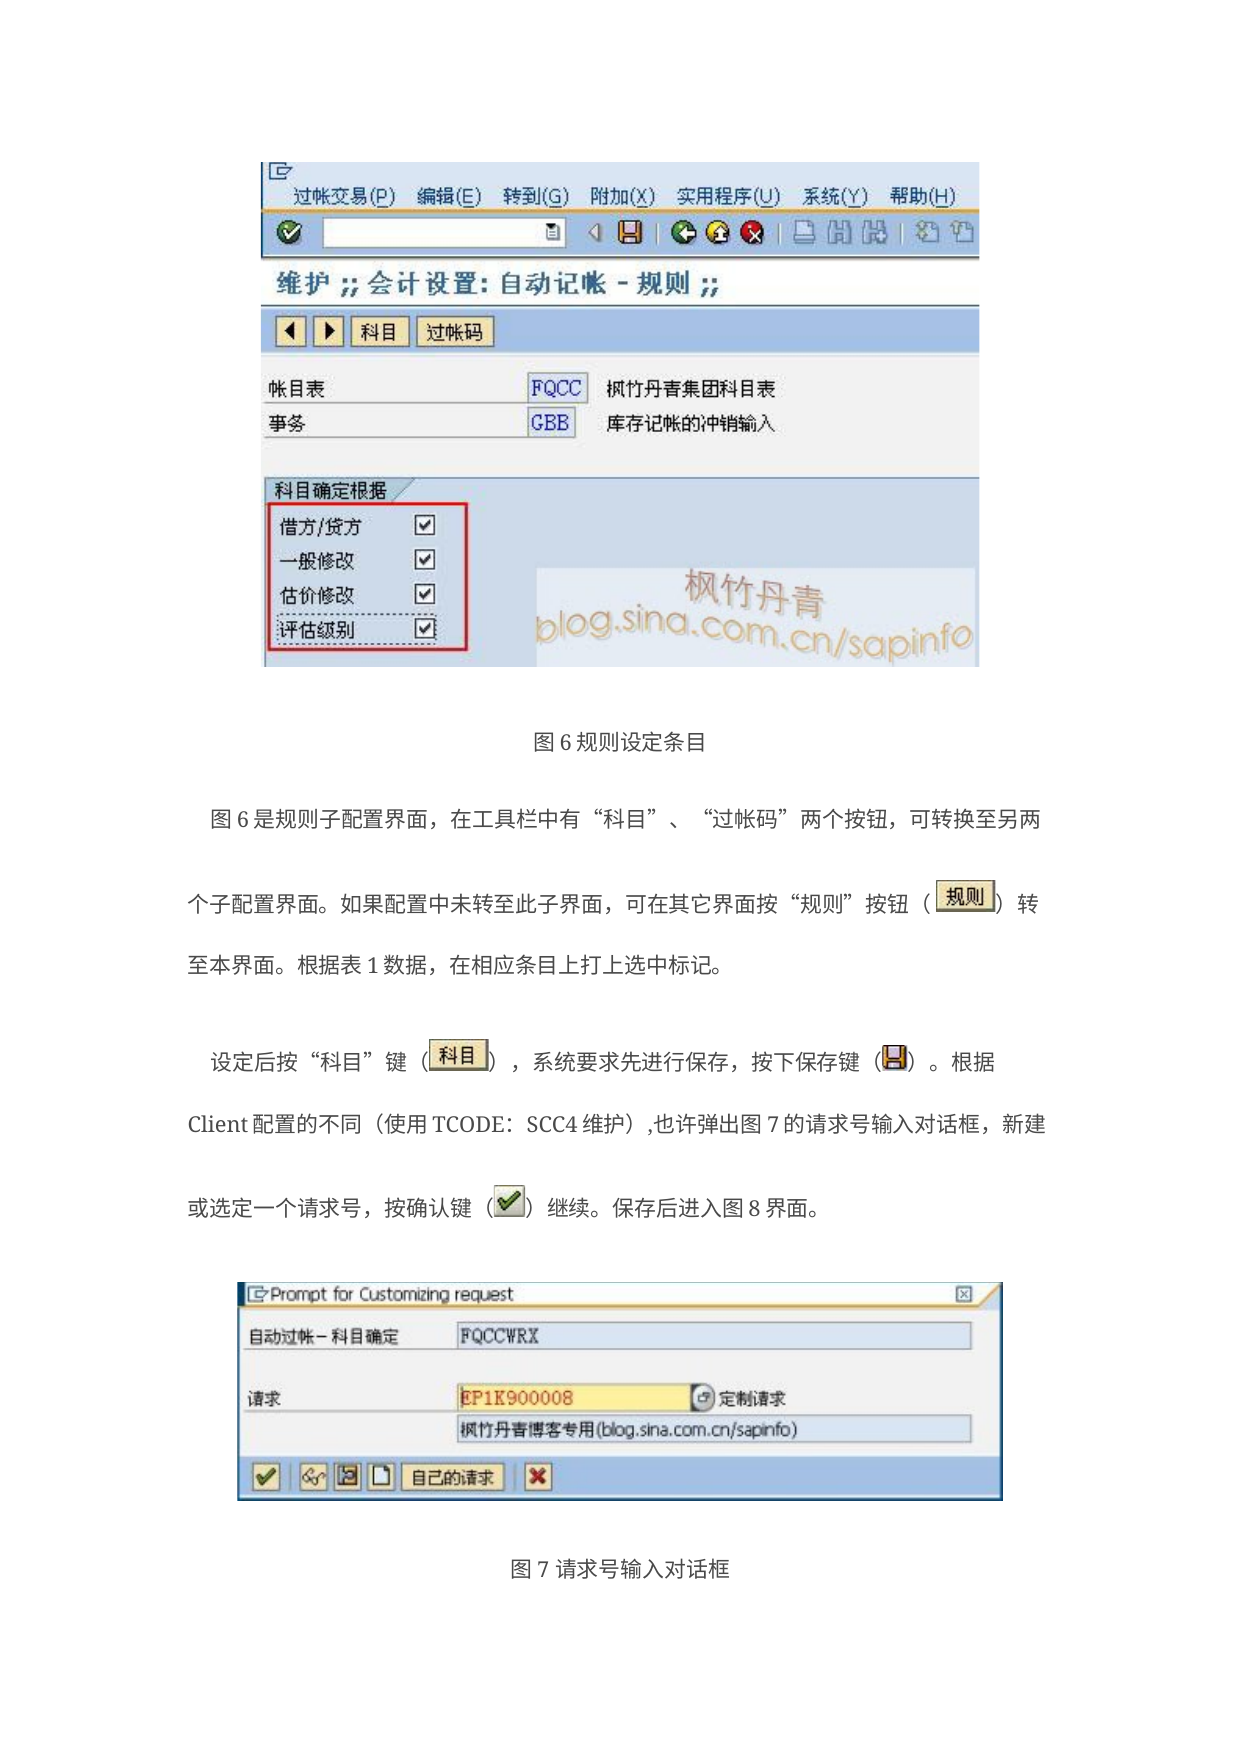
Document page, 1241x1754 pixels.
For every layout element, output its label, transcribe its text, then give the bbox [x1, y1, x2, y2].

picture [936, 880, 996, 912]
text 图7 请求号输入对话框 [187, 1552, 1053, 1584]
picture [260, 162, 980, 667]
picture [493, 1185, 525, 1217]
picture [429, 1039, 489, 1071]
text 设定后按“科目”键（），系统要求先进行保存，按下保存键（）。根据Client配置的不同（使用TCODE：SCC4维护）,也许弹出图7的请求号输入对话框，新建或选定一个请求号，按确认键（）继续。保存后进入图8界面。 [187, 1026, 1053, 1237]
picture [882, 1045, 908, 1071]
text 图6规则设定条目 [187, 724, 1053, 757]
picture [237, 1282, 1003, 1501]
text 图6是规则子配置界面，在工具栏中有“科目”、“过帐码”两个按钮，可转换至另两个子配置界面。如果配置中未转至此子界面，可在其它界面按“规则”按钮（ ）转至本界面。根据表1数据，在相应条目上打上选中标记。 [187, 802, 1053, 981]
